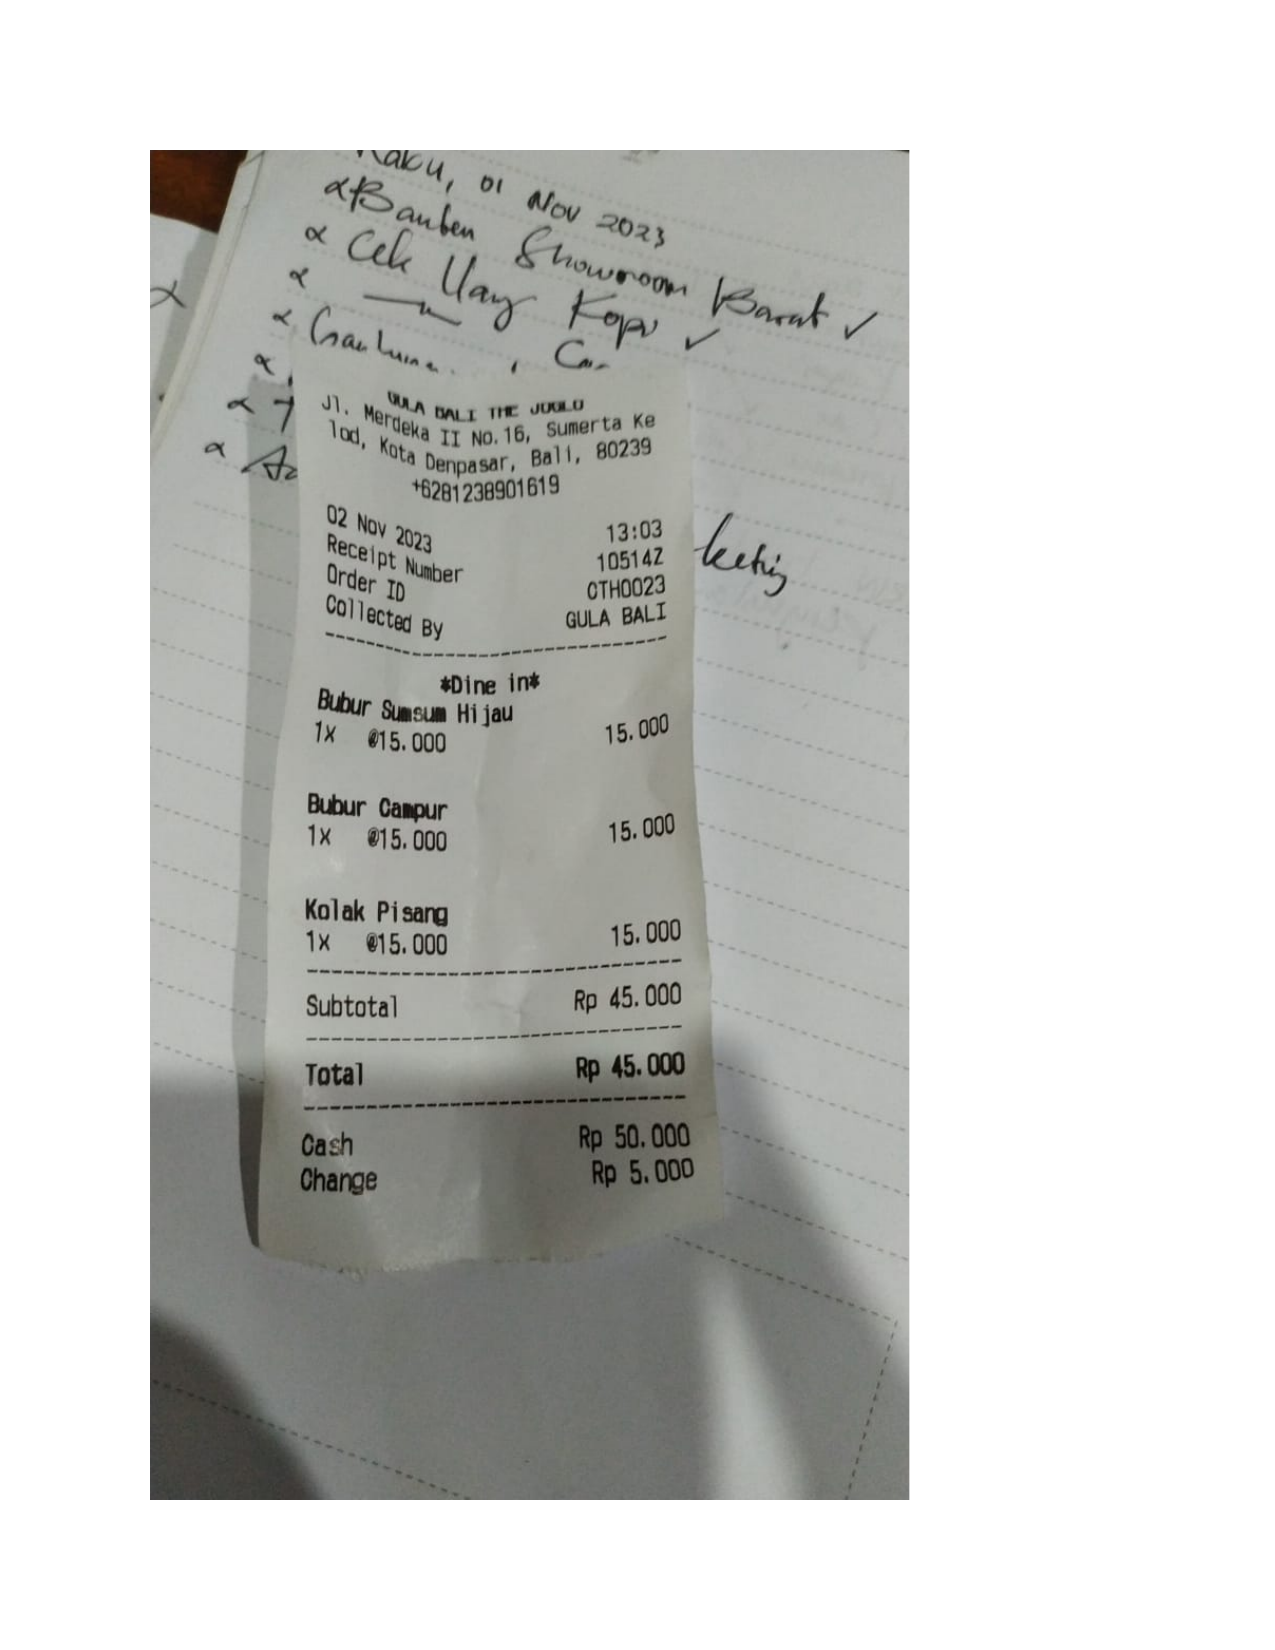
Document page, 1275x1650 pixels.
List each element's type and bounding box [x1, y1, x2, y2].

picture [150, 150, 910, 1500]
